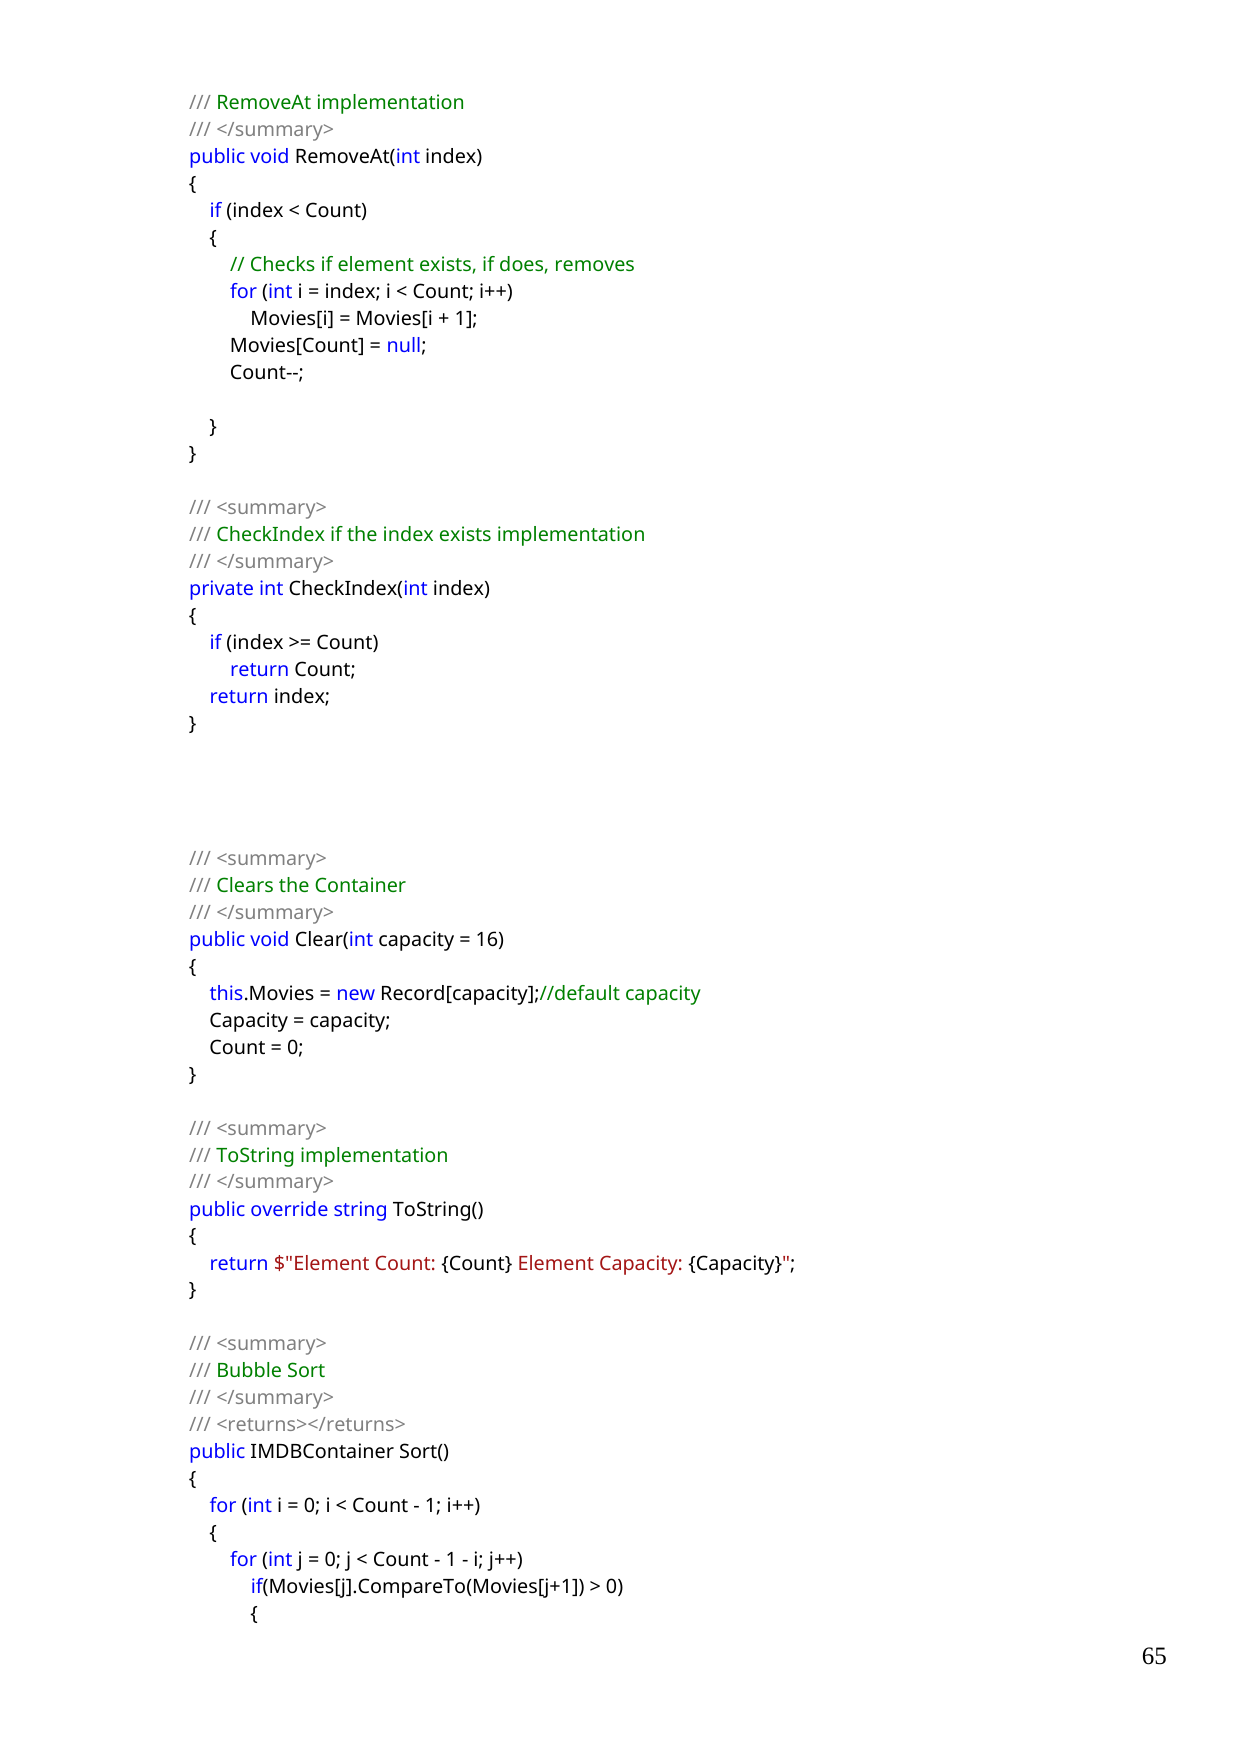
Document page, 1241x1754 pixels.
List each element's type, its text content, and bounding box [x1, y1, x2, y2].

text /// </summary> [148, 116, 1181, 143]
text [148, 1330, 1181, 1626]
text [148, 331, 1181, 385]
text if (index < Count) [148, 197, 1181, 223]
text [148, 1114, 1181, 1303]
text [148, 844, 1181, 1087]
text /// RemoveAt implementation [148, 89, 1181, 116]
text public void RemoveAt(int index) [148, 143, 1181, 169]
text // Checks if element exists, if does, removes [148, 251, 1181, 277]
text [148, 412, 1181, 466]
text Movies[i] = Movies[i + 1]; [148, 304, 1181, 331]
text { [148, 169, 1181, 197]
text { [148, 223, 1181, 251]
text for (int i = index; i < Count; i++) [148, 277, 1181, 304]
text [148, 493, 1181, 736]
